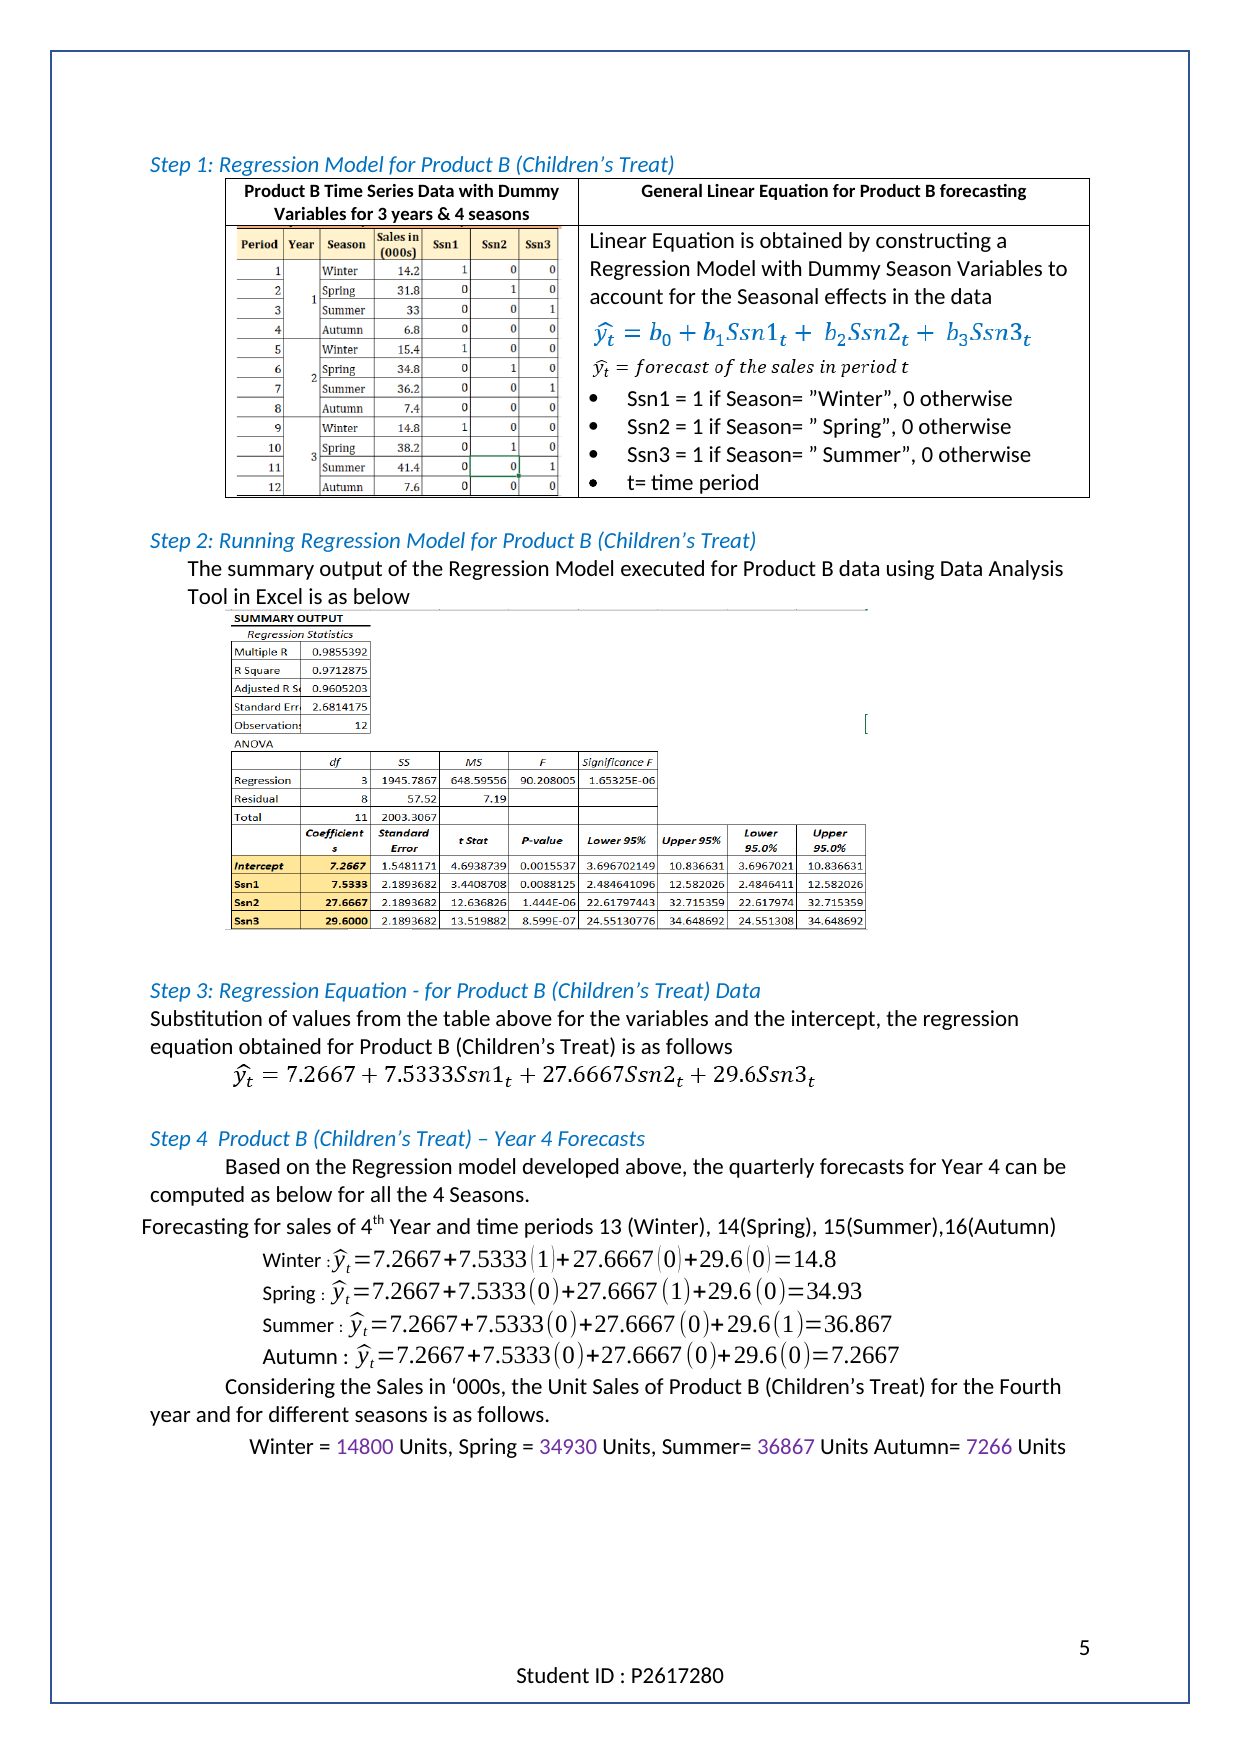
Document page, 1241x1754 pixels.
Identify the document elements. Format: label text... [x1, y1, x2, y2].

list Spring : [225, 1277, 1090, 1308]
table_cell [226, 226, 236, 497]
list Autumn : [225, 1341, 1090, 1372]
list Step 4 Product B (Children’s Treat) – Year 4 Forecasts [150, 1124, 1090, 1152]
table_header General Linear Equation for Product B forecasting [579, 179, 1089, 225]
text Forecasting for sales of 4th Year and time periods 13 (Winter), 14(Spring), 15(Summer),16(Autumn) [136, 1212, 1090, 1240]
list Winter : [225, 1244, 1090, 1277]
picture [225, 609, 868, 930]
picture [236, 226, 562, 497]
list Based on the Regression model developed above, the quarterly forecasts for Year 4 can be computed as below for all the 4 Seasons. [150, 1152, 1090, 1208]
list Step 3: Regression Equation - for Product B (Children’s Treat) Data [150, 976, 1090, 1004]
picture [589, 310, 1040, 384]
picture [225, 1060, 818, 1096]
table_cell [562, 226, 578, 497]
table_header Product B Time Series Data with Dummy Variables for 3 years & 4 seasons [226, 179, 578, 225]
list Step 2: Running Regression Model for Product B (Children’s Treat) [150, 526, 1090, 554]
list Summer : [225, 1308, 1090, 1341]
list Considering the Sales in ‘000s, the Unit Sales of Product B (Children’s Treat) for the Fourth year and for different seasons is as follows. [150, 1372, 1090, 1428]
text Substitution of values from the table above for the variables and the intercept, the regression equation obtained for Product B (Children’s Treat) is as follows [150, 1004, 1090, 1061]
list Step 1: Regression Model for Product B (Children’s Treat) [150, 150, 1090, 178]
list Winter = 14800 Units, Spring = 34930 Units, Summer= 36867 Units Autumn= 7266 Units [150, 1432, 1090, 1460]
table_cell Linear Equation is obtained by constructing a Regression Model with Dummy Season Variables to account for the Seasonal effects in the data Ssn1 = 1 if Season= ”Winter”, 0 otherwise Ssn2 = 1 if Season= ” Spring”, 0 otherwise Ssn3 = 1 if Season= ” Summer”, 0 otherwise t= time period [579, 226, 1089, 497]
list The summary output of the Regression Model executed for Product B data using Data Analysis Tool in Excel is as below [187, 554, 1090, 610]
